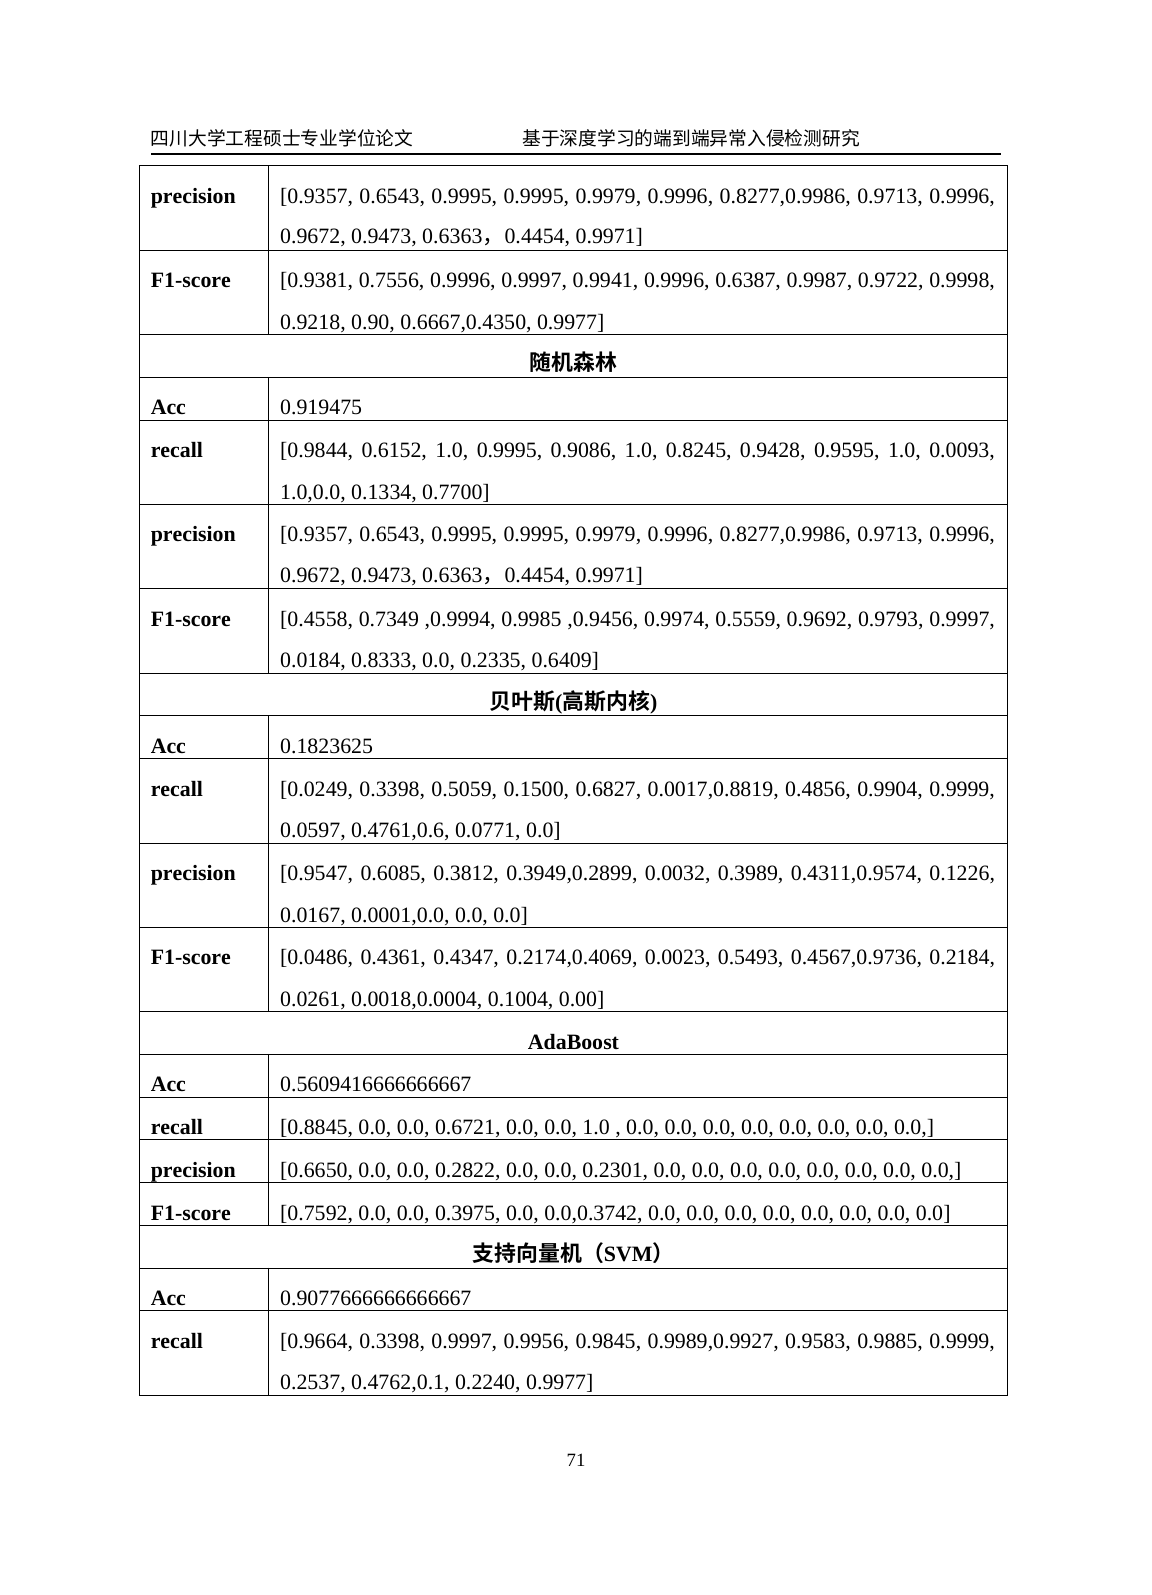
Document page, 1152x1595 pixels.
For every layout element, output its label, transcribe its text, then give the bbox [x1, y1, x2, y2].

table_cell [0.7592, 0.0, 0.0, 0.3975, 0.0, 0.0,0.3742, 0.0, 0.0, 0.0, 0.0, 0.0, 0.0, 0.0, 0.0] [269, 1183, 1007, 1225]
table_cell [0.9547, 0.6085, 0.3812, 0.3949,0.2899, 0.0032, 0.3989, 0.4311,0.9574, 0.1226, 0.0167, 0.0001,0.0, 0.0, 0.0] [269, 844, 1007, 927]
table_cell [0.0249, 0.3398, 0.5059, 0.1500, 0.6827, 0.0017,0.8819, 0.4856, 0.9904, 0.9999, 0.0597, 0.4761,0.6, 0.0771, 0.0] [269, 759, 1007, 842]
table_cell 0.1823625 [269, 716, 1007, 758]
table_cell recall [140, 1098, 268, 1139]
table_cell recall [140, 1311, 268, 1394]
table_cell Acc [140, 1055, 268, 1097]
table_cell precision [140, 505, 268, 588]
table_cell 0.919475 [269, 378, 1007, 419]
table_cell [0.9664, 0.3398, 0.9997, 0.9956, 0.9845, 0.9989,0.9927, 0.9583, 0.9885, 0.9999, 0.2537, 0.4762,0.1, 0.2240, 0.9977] [269, 1311, 1007, 1394]
table_cell F1-score [140, 1183, 268, 1225]
table_cell recall [140, 759, 268, 842]
table_cell precision [140, 1140, 268, 1182]
table_cell 0.5609416666666667 [269, 1055, 1007, 1097]
table_cell 支持向量机（SVM） [140, 1226, 1007, 1267]
table_cell [0.9357, 0.6543, 0.9995, 0.9995, 0.9979, 0.9996, 0.8277,0.9986, 0.9713, 0.9996, 0.9672, 0.9473, 0.6363，0.4454, 0.9971] [269, 505, 1007, 588]
table_cell 随机森林 [140, 335, 1007, 377]
table_cell F1-score [140, 928, 268, 1011]
table_cell [0.0486, 0.4361, 0.4347, 0.2174,0.4069, 0.0023, 0.5493, 0.4567,0.9736, 0.2184, 0.0261, 0.0018,0.0004, 0.1004, 0.00] [269, 928, 1007, 1011]
table_cell AdaBoost [140, 1012, 1007, 1054]
table_cell 贝叶斯(高斯内核) [140, 674, 1007, 715]
table_cell Acc [140, 716, 268, 758]
table_cell [0.6650, 0.0, 0.0, 0.2822, 0.0, 0.0, 0.2301, 0.0, 0.0, 0.0, 0.0, 0.0, 0.0, 0.0, 0.0,] [269, 1140, 1007, 1182]
table_cell [0.9844, 0.6152, 1.0, 0.9995, 0.9086, 1.0, 0.8245, 0.9428, 0.9595, 1.0, 0.0093, 1.0,0.0, 0.1334, 0.7700] [269, 421, 1007, 504]
table_cell F1-score [140, 589, 268, 673]
table_cell F1-score [140, 251, 268, 334]
table_cell precision [140, 844, 268, 927]
table_cell Acc [140, 1269, 268, 1310]
table_cell recall [140, 421, 268, 504]
table_cell 0.9077666666666667 [269, 1269, 1007, 1310]
table_cell [0.9381, 0.7556, 0.9996, 0.9997, 0.9941, 0.9996, 0.6387, 0.9987, 0.9722, 0.9998, 0.9218, 0.90, 0.6667,0.4350, 0.9977] [269, 251, 1007, 334]
table_cell Acc [140, 378, 268, 419]
table_cell [0.4558, 0.7349 ,0.9994, 0.9985 ,0.9456, 0.9974, 0.5559, 0.9692, 0.9793, 0.9997, 0.0184, 0.8333, 0.0, 0.2335, 0.6409] [269, 589, 1007, 673]
table_cell [0.8845, 0.0, 0.0, 0.6721, 0.0, 0.0, 1.0 , 0.0, 0.0, 0.0, 0.0, 0.0, 0.0, 0.0, 0.0,] [269, 1098, 1007, 1139]
table_cell precision [140, 166, 268, 250]
table_cell [0.9357, 0.6543, 0.9995, 0.9995, 0.9979, 0.9996, 0.8277,0.9986, 0.9713, 0.9996, 0.9672, 0.9473, 0.6363，0.4454, 0.9971] [269, 166, 1007, 250]
